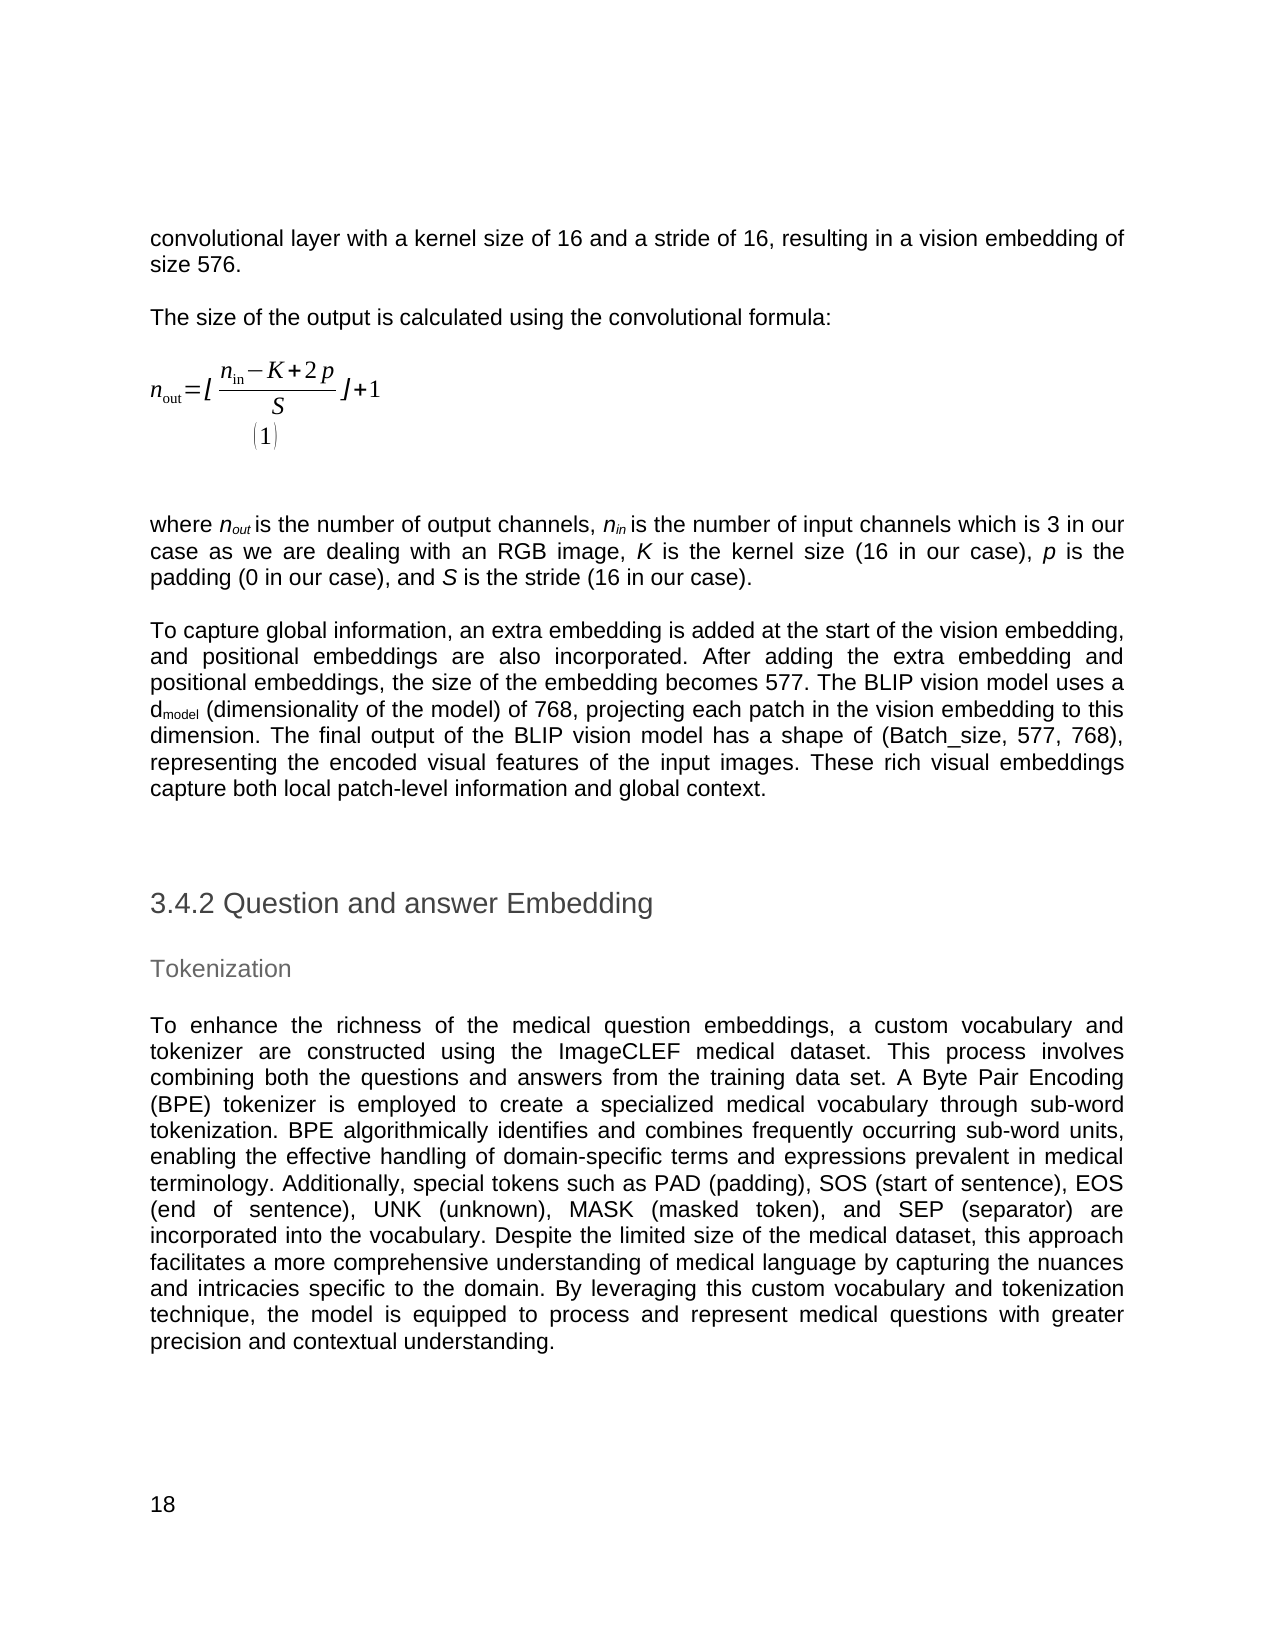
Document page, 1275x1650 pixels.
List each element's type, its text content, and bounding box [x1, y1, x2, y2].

text where nout is the number of output channels, nin is the number of input channels which is 3 in our case as we are dealing with an RGB image, K is the kernel size (16 in our case), p is the padding (0 in our case), and S is the stride (16 in our case). [150, 511, 1125, 590]
subtitle 3.4.2 Question and answer Embedding [150, 886, 1125, 919]
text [150, 225, 1125, 278]
subtitle Tokenization [150, 953, 1125, 982]
text To enhance the richness of the medical question embeddings, a custom vocabulary and tokenizer are constructed using the ImageCLEF medical dataset. This process involves combining both the questions and answers from the training data set. A Byte Pair Encoding (BPE) tokenizer is employed to create a specialized medical vocabulary through sub-word tokenization. BPE algorithmically identifies and combines frequently occurring sub-word units, enabling the effective handling of domain-specific terms and expressions prevalent in medical terminology. Additionally, special tokens such as PAD (padding), SOS (start of sentence), EOS (end of sentence), UNK (unknown), MASK (masked token), and SEP (separator) are incorporated into the vocabulary. Despite the limited size of the medical dataset, this approach facilitates a more comprehensive understanding of medical language by capturing the nuances and intricacies specific to the domain. By leveraging this custom vocabulary and tokenization technique, the model is equipped to process and represent medical questions with greater precision and contextual understanding. [150, 1012, 1125, 1354]
text To capture global information, an extra embedding is added at the start of the vision embedding, and positional embeddings are also incorporated. After adding the extra embedding and positional embeddings, the size of the embedding becomes 577. The BLIP vision model uses a dmodel (dimensionality of the model) of 768, projecting each patch in the vision embedding to this dimension. The final output of the BLIP vision model has a shape of (Batch_size, 577, 768), representing the encoded visual features of the input images. These rich visual embeddings capture both local patch-level information and global context. [150, 617, 1125, 801]
text The size of the output is calculated using the convolutional formula: [150, 304, 1125, 330]
